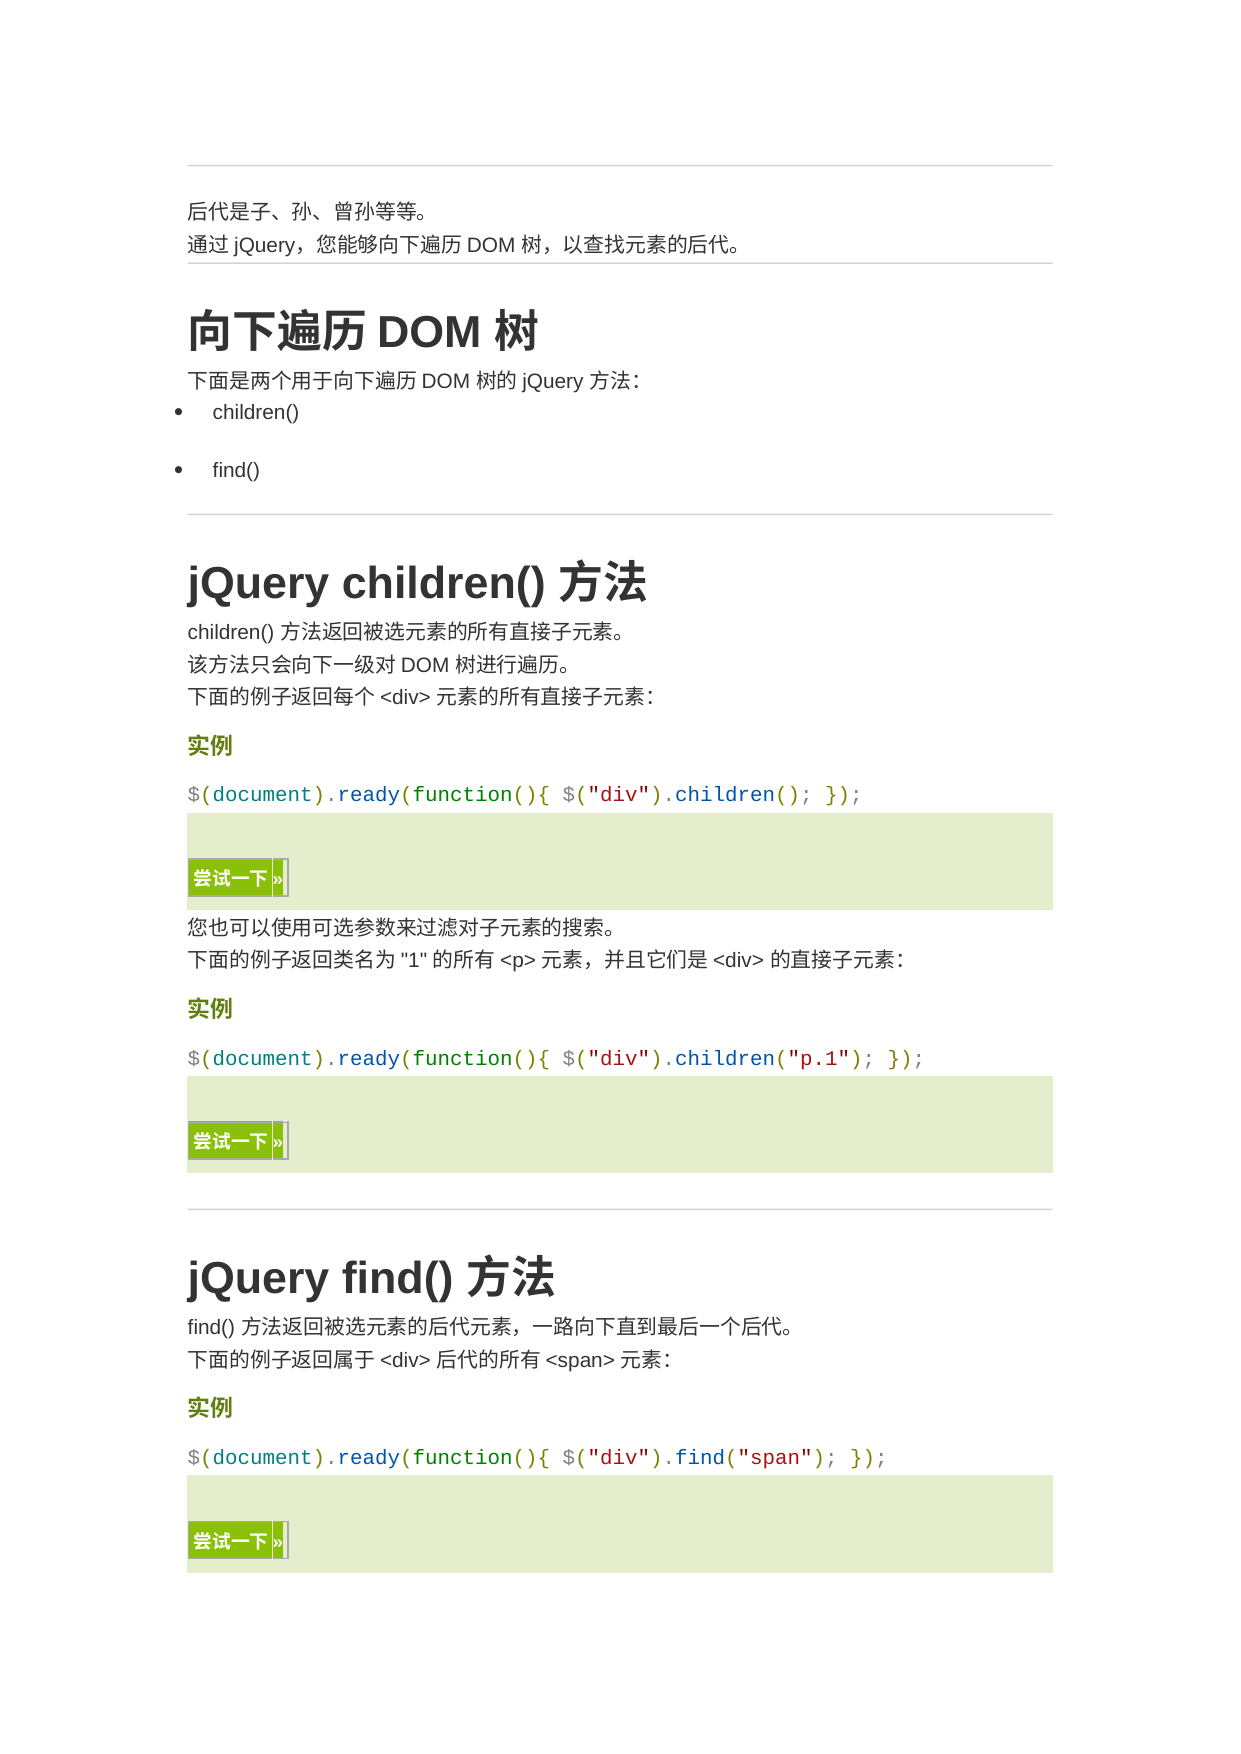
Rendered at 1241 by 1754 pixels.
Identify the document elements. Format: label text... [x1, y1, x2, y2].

text 实例 [187, 975, 1053, 1040]
text 尝试一下 » [187, 813, 1053, 910]
list find() [175, 453, 1053, 486]
text jQuery children() 方法 [187, 546, 1053, 611]
text 后代是子、孙、曾孙等等。 [187, 194, 1053, 227]
text find() 方法返回被选元素的后代元素，一路向下直到最后一个后代。 [187, 1309, 1053, 1342]
text children() 方法返回被选元素的所有直接子元素。 [187, 614, 1053, 647]
text 通过 jQuery，您能够向下遍历 DOM 树，以查找元素的后代。 [187, 227, 1053, 259]
text 实例 [187, 1374, 1053, 1439]
text 尝试一下 » [187, 1475, 1053, 1573]
text 下面是两个用于向下遍历 DOM 树的 jQuery 方法： [187, 363, 1053, 396]
text 您也可以使用可选参数来过滤对子元素的搜索。 [187, 910, 1053, 943]
list children() [175, 396, 1053, 428]
text $(document).ready(function(){ $("div").find("span"); }); [187, 1443, 1053, 1475]
text $(document).ready(function(){ $("div").children(); }); [187, 780, 1053, 813]
text 下面的例子返回每个 <div> 元素的所有直接子元素： [187, 679, 1053, 712]
text 下面的例子返回类名为 "1" 的所有 <p> 元素，并且它们是 <div> 的直接子元素： [187, 943, 1053, 975]
text 尝试一下 » [187, 1076, 1053, 1173]
text 向下遍历 DOM 树 [187, 295, 1053, 360]
text 该方法只会向下一级对 DOM 树进行遍历。 [187, 647, 1053, 679]
text 实例 [187, 712, 1053, 777]
text jQuery find() 方法 [187, 1241, 1053, 1306]
text $(document).ready(function(){ $("div").children("p.1"); }); [187, 1043, 1053, 1076]
text 下面的例子返回属于 <div> 后代的所有 <span> 元素： [187, 1342, 1053, 1374]
